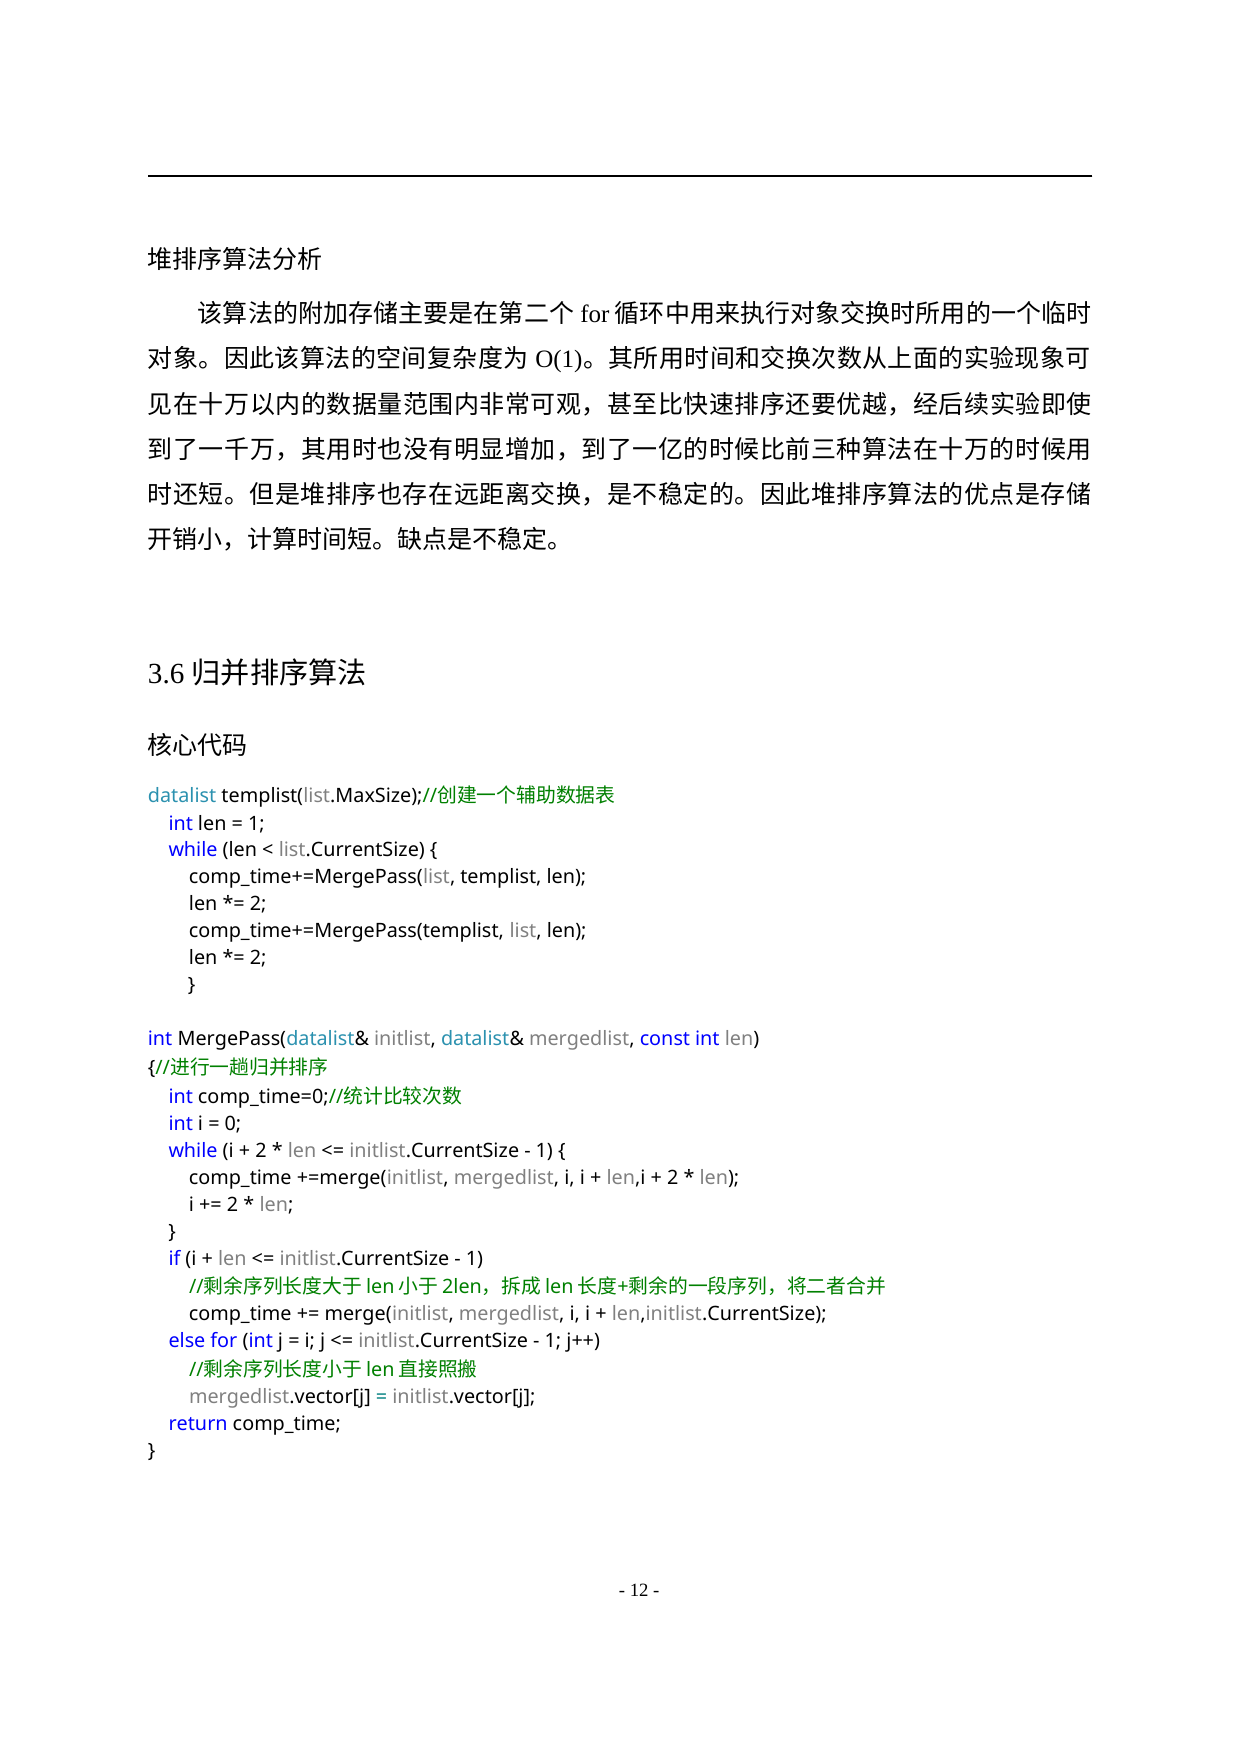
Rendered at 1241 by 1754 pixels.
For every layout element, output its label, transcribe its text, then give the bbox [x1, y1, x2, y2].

text while (len < list.CurrentSize) { [148, 836, 1092, 863]
text while (i + 2 * len <= initlist.CurrentSize - 1) { [148, 1136, 1092, 1163]
text comp_time +=merge(initlist, mergedlist, i, i + len,i + 2 * len); [148, 1163, 1092, 1190]
text len *= 2; [148, 890, 1092, 917]
text len *= 2; [148, 944, 1092, 971]
subtitle 堆排序算法分析 [148, 239, 1092, 275]
text } [148, 1217, 1092, 1244]
text if (i + len <= initlist.CurrentSize - 1) [148, 1244, 1092, 1271]
text {//进行一趟归并排序 [148, 1052, 1092, 1080]
text } [148, 971, 1092, 998]
text comp_time+=MergePass(list, templist, len); [148, 863, 1092, 890]
text comp_time+=MergePass(templist, list, len); [148, 917, 1092, 944]
text //剩余序列长度大于len小于2len，拆成len长度+剩余的一段序列，将二者合并 [148, 1271, 1092, 1300]
text int len = 1; [148, 809, 1092, 836]
text int i = 0; [148, 1109, 1092, 1136]
text datalist templist(list.MaxSize);//创建一个辅助数据表 [148, 780, 1092, 809]
text 该算法的附加存储主要是在第二个for循环中用来执行对象交换时所用的一个临时对象。因此该算法的空间复杂度为O(1)。其所用时间和交换次数从上面的实验现象可见在十万以内的数据量范围内非常可观，甚至比快速排序还要优越，经后续实验即使到了一千万，其用时也没有明显增加，到了一亿的时候比前三种算法在十万的时候用时还短。但是堆排序也存在远距离交换，是不稳定的。因此堆排序算法的优点是存储开销小，计算时间短。缺点是不稳定。 [148, 293, 1092, 556]
text i += 2 * len; [148, 1190, 1092, 1217]
subtitle 核心代码 [148, 726, 1092, 762]
text //剩余序列长度小于len直接照搬 [148, 1354, 1092, 1382]
text } [148, 1436, 1092, 1463]
text else for (int j = i; j <= initlist.CurrentSize - 1; j++) [148, 1327, 1092, 1354]
text int comp_time=0;//统计比较次数 [148, 1080, 1092, 1109]
text return comp_time; [148, 1409, 1092, 1436]
text comp_time += merge(initlist, mergedlist, i, i + len,initlist.CurrentSize); [148, 1300, 1092, 1327]
text int MergePass(datalist& initlist, datalist& mergedlist, const int len) [148, 1024, 1092, 1052]
subtitle 3.6 归并排序算法 [148, 650, 1092, 692]
text mergedlist.vector[j] = initlist.vector[j]; [148, 1382, 1092, 1409]
